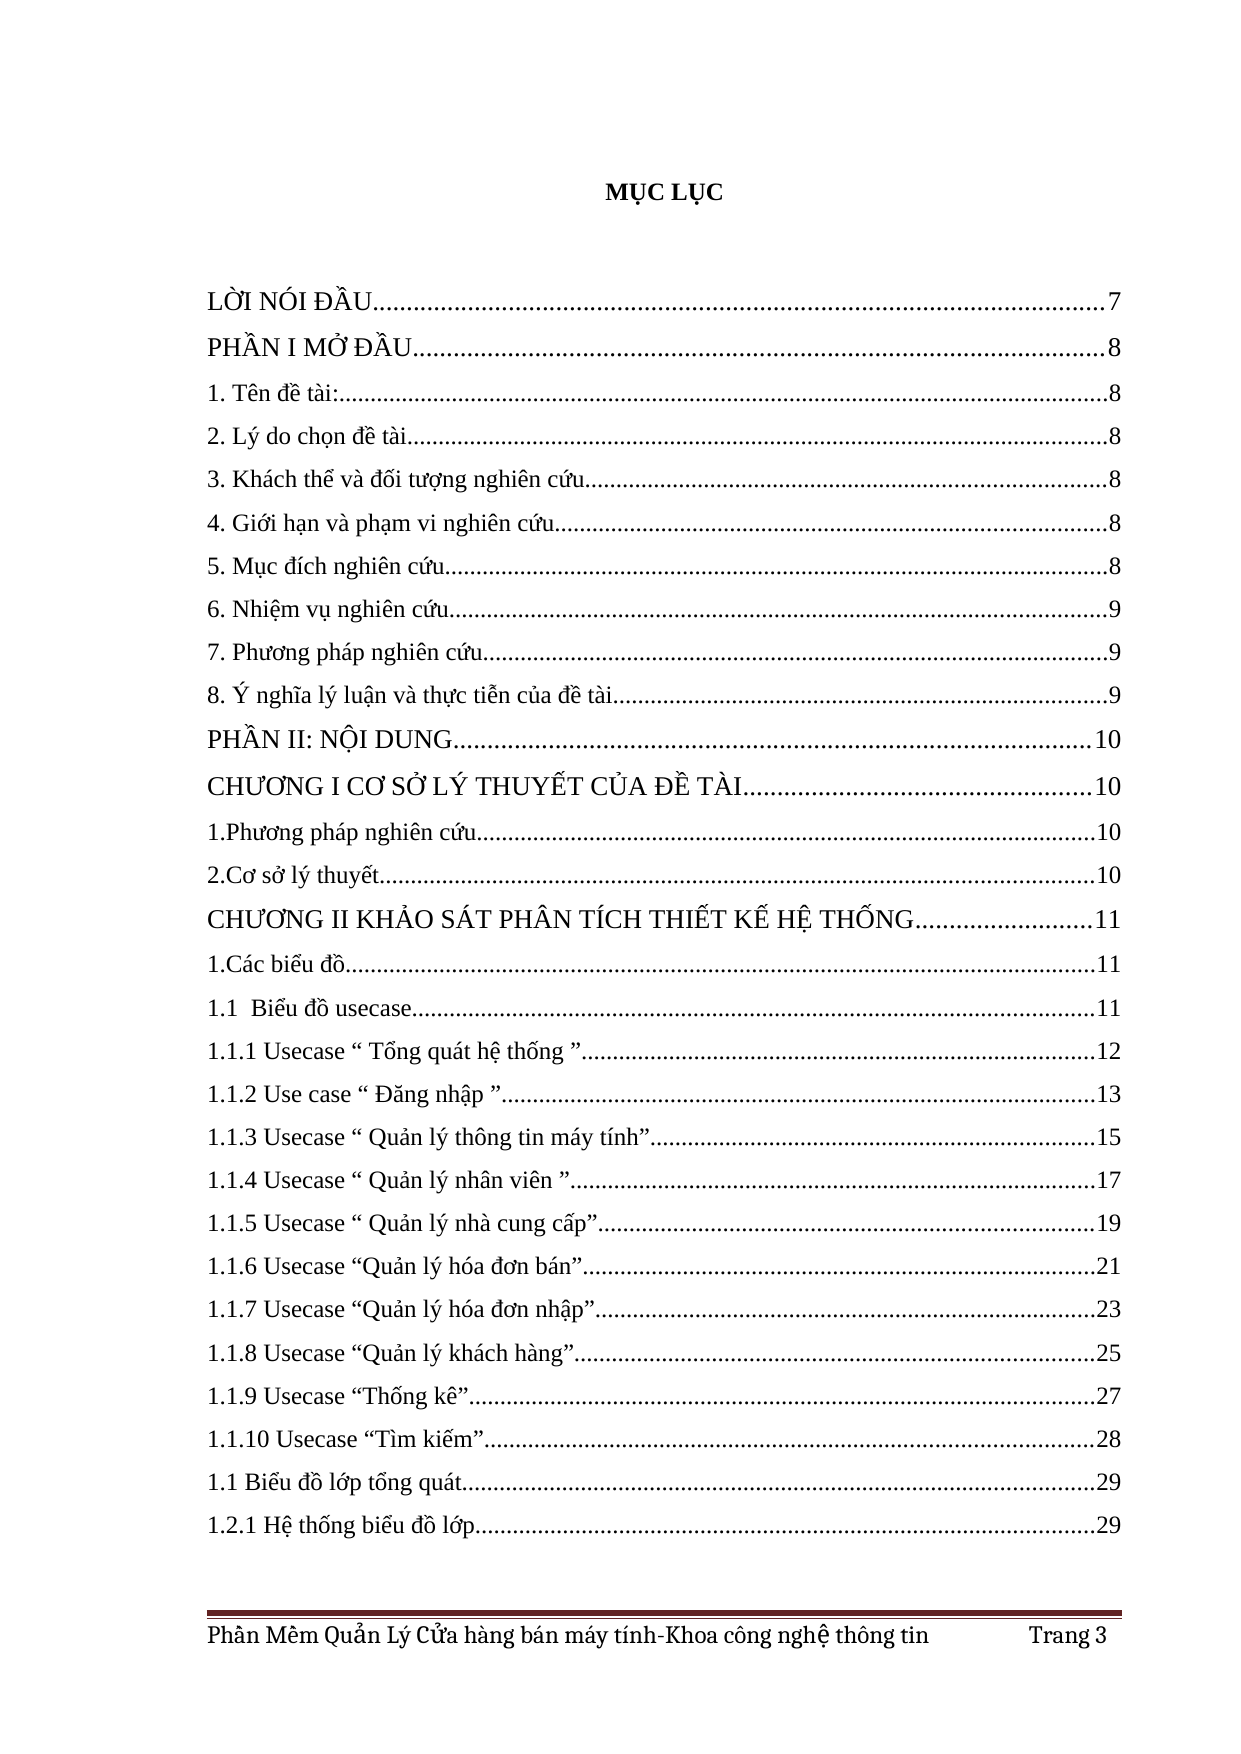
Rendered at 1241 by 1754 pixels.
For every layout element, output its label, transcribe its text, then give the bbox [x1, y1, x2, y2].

text 1.1.7 Usecase “Quản lý hóa đơn nhập” 23 [207, 1294, 1122, 1323]
text 1.1.2 Use case “ Đăng nhập ” 13 [207, 1079, 1122, 1108]
text 4. Giới hạn và phạm vi nghiên cứu 8 [207, 508, 1122, 536]
text 1.1.6 Usecase “Quản lý hóa đơn bán” 21 [207, 1251, 1122, 1280]
text 2. Lý do chọn đề tài 8 [207, 421, 1122, 450]
text 1.1.4 Usecase “ Quản lý nhân viên ” 17 [207, 1165, 1122, 1194]
text LỜI NÓI ĐẦU 7 [207, 285, 1122, 316]
text 2.Cơ sở lý thuyết 10 [207, 860, 1122, 888]
text PHẦN II: NỘI DUNG 10 [207, 723, 1122, 754]
text MỤC LỤC [207, 177, 1122, 206]
text 1.1 Biểu đồ usecase 11 [207, 993, 1122, 1021]
text 1.1.10 Usecase “Tìm kiếm” 28 [207, 1424, 1122, 1453]
text 1.Phương pháp nghiên cứu 10 [207, 817, 1122, 845]
text 1.1.5 Usecase “ Quản lý nhà cung cấp” 19 [207, 1208, 1122, 1237]
text 6. Nhiệm vụ nghiên cứu 9 [207, 594, 1122, 623]
text 1.1.8 Usecase “Quản lý khách hàng” 25 [207, 1338, 1122, 1366]
text 5. Mục đích nghiên cứu 8 [207, 551, 1122, 579]
text 1.1.3 Usecase “ Quản lý thông tin máy tính” 15 [207, 1122, 1122, 1151]
text 1.2.1 Hệ thống biểu đồ lớp 29 [207, 1510, 1122, 1539]
text 8. Ý nghĩa lý luận và thực tiễn của đề tài 9 [207, 680, 1122, 709]
text 1.Các biểu đồ 11 [207, 949, 1122, 978]
text PHẦN I MỞ ĐẦU 8 [207, 332, 1122, 363]
text 1. Tên đề tài: 8 [207, 378, 1122, 407]
text CHƯƠNG II KHẢO SÁT PHÂN TÍCH THIẾT KẾ HỆ THỐNG 11 [207, 903, 1122, 934]
text 1.1.1 Usecase “ Tổng quát hệ thống ” 12 [207, 1036, 1122, 1064]
text 1.1 Biểu đồ lớp tổng quát 29 [207, 1467, 1122, 1496]
text CHƯƠNG I CƠ SỞ LÝ THUYẾT CỦA ĐỀ TÀI 10 [207, 770, 1122, 801]
text 7. Phương pháp nghiên cứu 9 [207, 637, 1122, 666]
text 3. Khách thể và đối tượng nghiên cứu 8 [207, 464, 1122, 493]
text 1.1.9 Usecase “Thống kê” 27 [207, 1381, 1122, 1409]
